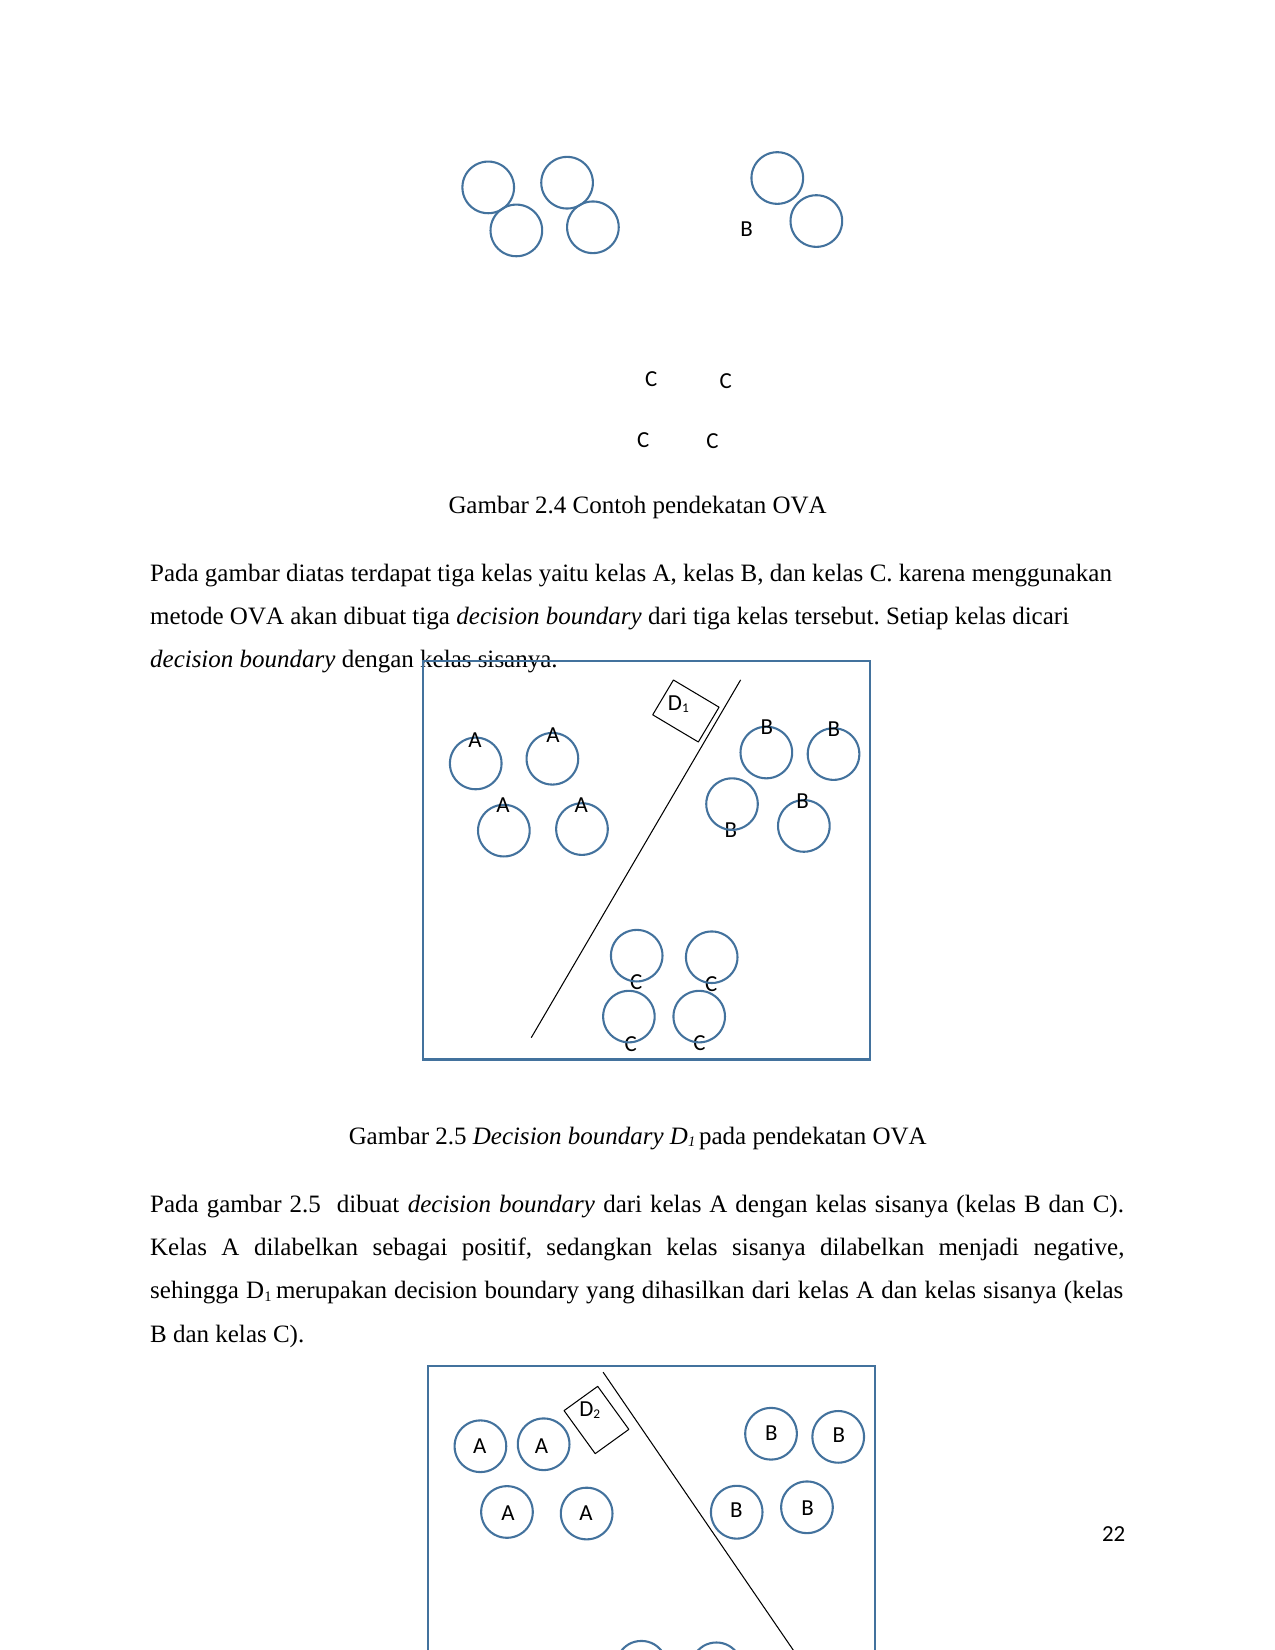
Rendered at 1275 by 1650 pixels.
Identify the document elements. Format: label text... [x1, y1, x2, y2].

text Gambar 2.4 Contoh pendekatan OVA [150, 490, 1125, 519]
text Pada gambar diatas terdapat tiga kelas yaitu kelas A, kelas B, dan kelas C. karena menggunakan metode OVA akan dibuat tiga decision boundary dari tiga kelas tersebut. Setiap kelas dicari decision boundary dengan kelas sisanya. [150, 558, 1125, 673]
text Gambar 2.5 Decision boundary D1 pada pendekatan OVA [150, 1121, 1125, 1150]
text Pada gambar 2.5 dibuat decision boundary dari kelas A dengan kelas sisanya (kelas B dan C). Kelas A dilabelkan sebagai positif, sedangkan kelas sisanya dilabelkan menjadi negative, sehingga D1 merupakan decision boundary yang dihasilkan dari kelas A dan kelas sisanya (kelas B dan kelas C). [150, 1189, 1125, 1347]
